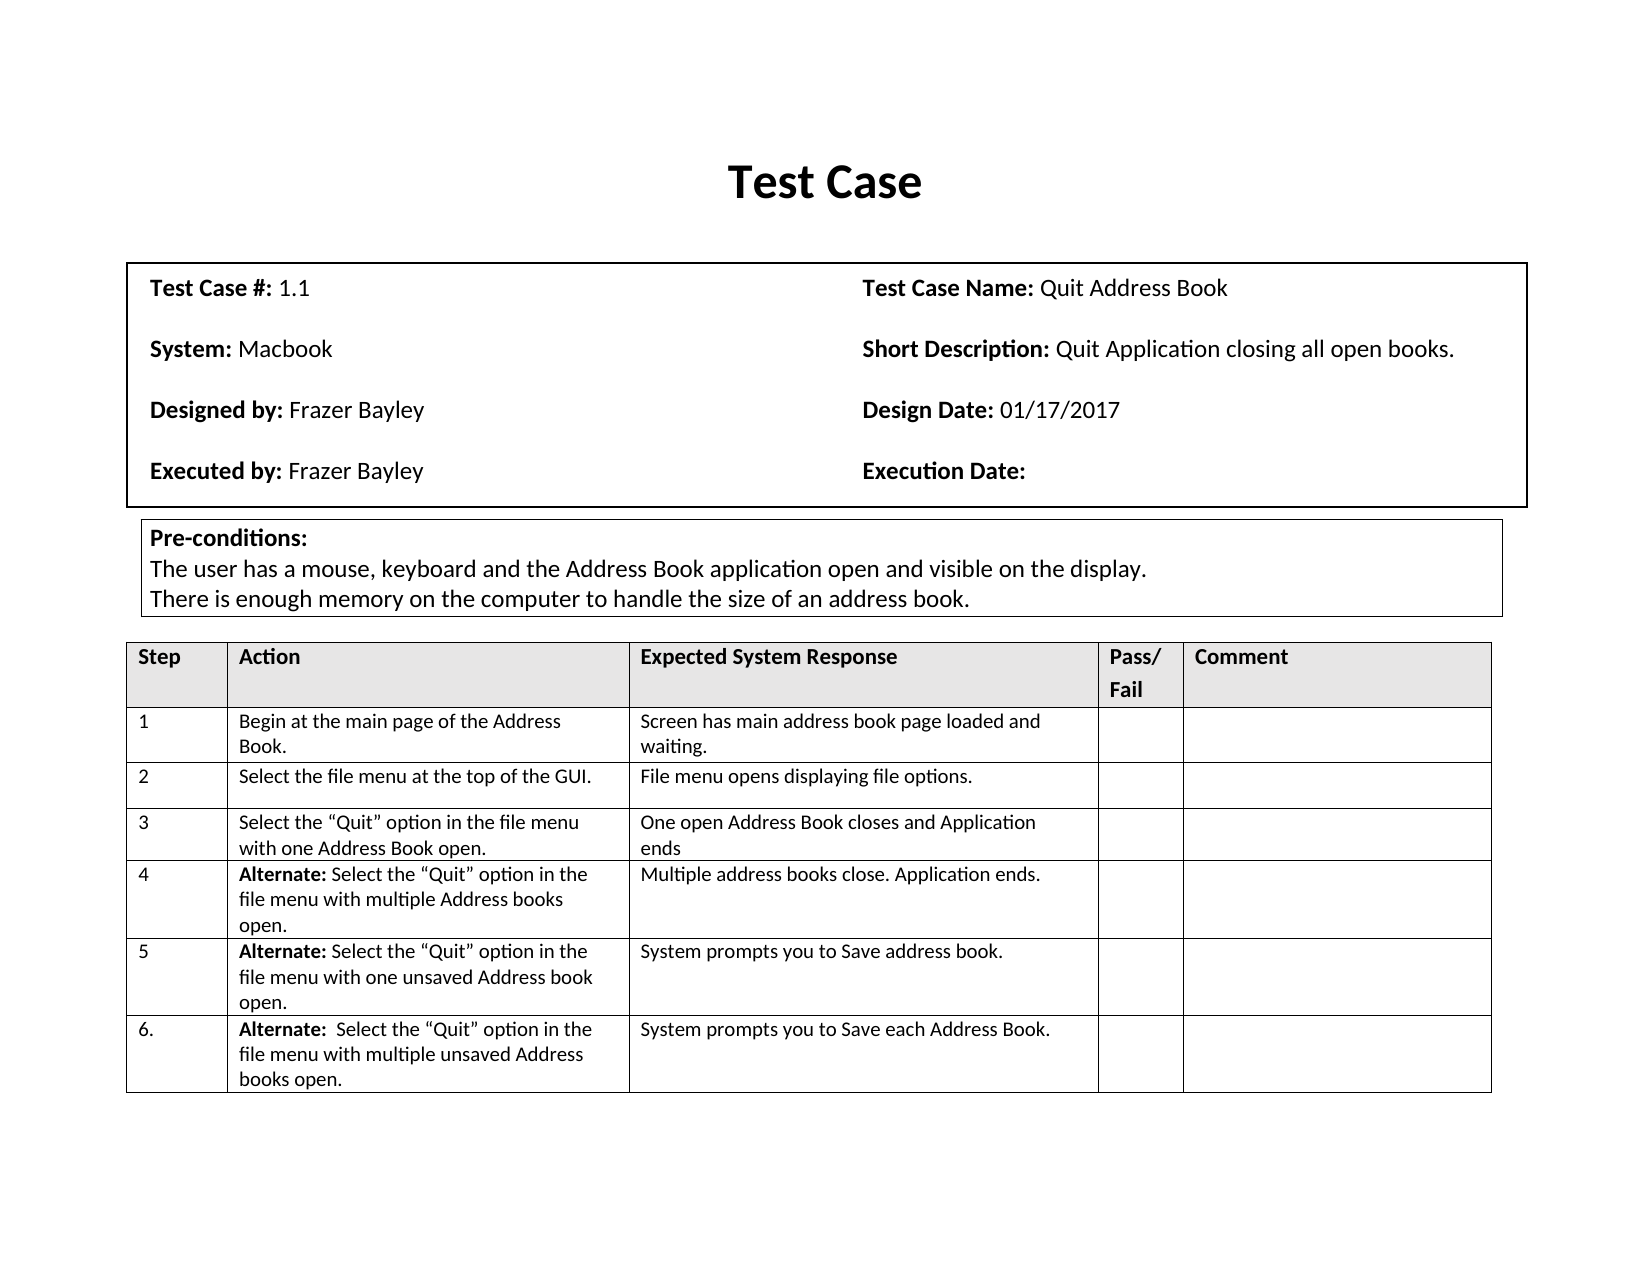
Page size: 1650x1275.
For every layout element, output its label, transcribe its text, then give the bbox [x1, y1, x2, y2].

table_cell Alternate: Select the “Quit” option in the file menu with multiple Address books open. [228, 861, 629, 937]
text Test Case Name: Quit Address Book [862, 272, 1500, 303]
table_cell [1184, 1016, 1491, 1092]
table_header Pass/ Fail [1099, 643, 1183, 707]
table_cell [1099, 763, 1183, 808]
table_cell Select the “Quit” option in the file menu with one Address Book open. [228, 809, 629, 860]
table_cell [1099, 708, 1183, 762]
table_cell 6. [127, 1016, 227, 1092]
table_header Action [228, 643, 629, 707]
table_cell 4 [127, 861, 227, 937]
table_cell [1184, 763, 1491, 808]
text Test Case #: 1.1 [150, 272, 787, 303]
table_cell Multiple address books close. Application ends. [630, 861, 1098, 937]
table_cell File menu opens displaying file options. [630, 763, 1098, 808]
table_cell [1099, 861, 1183, 937]
table_cell 5 [127, 939, 227, 1015]
table_cell [1184, 708, 1491, 762]
text Design Date: 01/17/2017 [862, 394, 1500, 425]
table_cell One open Address Book closes and Application ends [630, 809, 1098, 860]
text There is enough memory on the computer to handle the size of an address book. [142, 580, 1502, 616]
table_cell 1 [127, 708, 227, 762]
table_cell 2 [127, 763, 227, 808]
table_cell Screen has main address book page loaded and waiting. [630, 708, 1098, 762]
table_cell [1184, 861, 1491, 937]
text Pre-conditions: [142, 520, 1502, 550]
table_cell 3 [127, 809, 227, 860]
table_cell Select the file menu at the top of the GUI. [228, 763, 629, 808]
table_header Comment [1184, 643, 1491, 707]
table_cell [1184, 809, 1491, 860]
table_header Expected System Response [630, 643, 1098, 707]
text Short Description: Quit Application closing all open books. [862, 333, 1500, 364]
table_cell [1099, 939, 1183, 1015]
text System: Macbook [150, 333, 787, 364]
table_cell [1099, 1016, 1183, 1092]
table_cell Begin at the main page of the Address Book. [228, 708, 629, 762]
text Execution Date: [862, 455, 1500, 486]
text Executed by: Frazer Bayley [150, 455, 787, 486]
table_cell System prompts you to Save address book. [630, 939, 1098, 1015]
table_cell [1184, 939, 1491, 1015]
table_header Step [127, 643, 227, 707]
table_cell [1099, 809, 1183, 860]
text The user has a mouse, keyboard and the Address Book application open and visible on the display. [142, 550, 1502, 580]
table_cell System prompts you to Save each Address Book. [630, 1016, 1098, 1092]
table_cell Alternate: Select the “Quit” option in the file menu with one unsaved Address book open. [228, 939, 629, 1015]
text Designed by: Frazer Bayley [150, 394, 787, 425]
text Test Case [150, 150, 1500, 211]
table_cell Alternate: Select the “Quit” option in the file menu with multiple unsaved Address books open. [228, 1016, 629, 1092]
